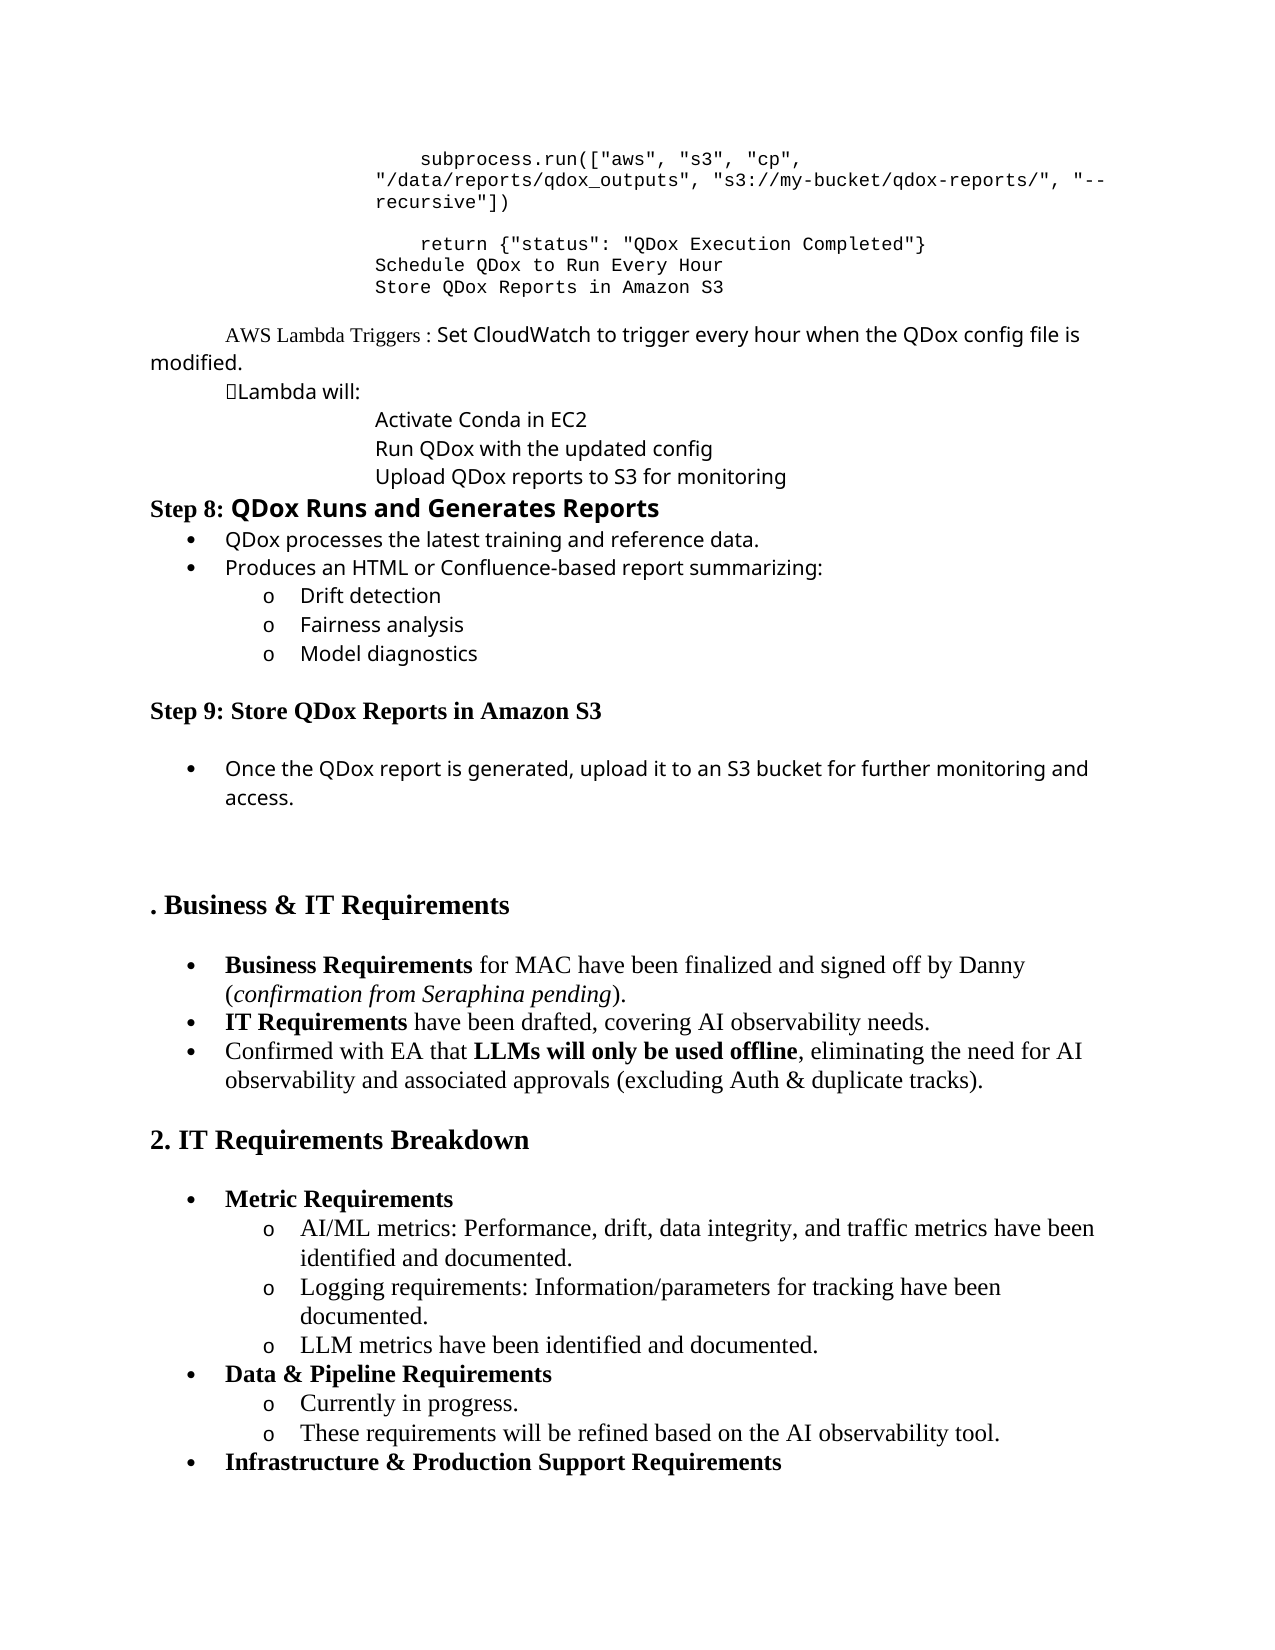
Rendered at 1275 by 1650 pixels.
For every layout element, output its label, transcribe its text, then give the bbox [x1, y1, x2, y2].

list Data & Pipeline Requirements [187, 1359, 1125, 1388]
list These requirements will be refined based on the AI observability tool. [262, 1418, 1125, 1447]
text AWS Lambda Triggers : Set CloudWatch to trigger every hour when the QDox config file is modified. [150, 320, 1125, 377]
text Lambda will: [150, 377, 1125, 405]
text Step 9: Store QDox Reports in Amazon S3 [150, 696, 1125, 725]
list Fairness analysis [262, 610, 1125, 639]
text Upload QDox reports to S3 for monitoring [300, 462, 1125, 491]
text subprocess.run(["aws", "s3", "cp", "/data/reports/qdox_outputs", "s3://my-bucket/qdox-reports/", "--recursive"]) [375, 150, 1125, 214]
list Logging requirements: Information/parameters for tracking have been documented. [262, 1272, 1125, 1330]
text return {"status": "QDox Execution Completed"} [375, 235, 1125, 256]
text Schedule QDox to Run Every Hour [375, 256, 1125, 277]
list Once the QDox report is generated, upload it to an S3 bucket for further monitoring and access. [187, 754, 1125, 811]
list Metric Requirements [187, 1184, 1125, 1213]
text 2. IT Requirements Breakdown [150, 1123, 1125, 1155]
list Model diagnostics [262, 639, 1125, 667]
list Confirmed with EA that LLMs will only be used offline, eliminating the need for AI observability and associated approvals (excluding Auth & duplicate tracks). [187, 1036, 1125, 1094]
list LLM metrics have been identified and documented. [262, 1330, 1125, 1359]
text Step 8: QDox Runs and Generates Reports [150, 491, 1125, 525]
list QDox processes the latest training and reference data. [187, 525, 1125, 553]
list Drift detection [262, 582, 1125, 610]
text Activate Conda in EC2 [300, 405, 1125, 434]
text Run QDox with the updated config [300, 434, 1125, 462]
list IT Requirements have been drafted, covering AI observability needs. [187, 1007, 1125, 1036]
text . Business & IT Requirements [150, 888, 1125, 921]
list Currently in progress. [262, 1388, 1125, 1418]
list Business Requirements for MAC have been finalized and signed off by Danny (confirmation from Seraphina pending). [187, 950, 1125, 1007]
list Produces an HTML or Confluence-based report summarizing: [187, 553, 1125, 582]
list AI/ML metrics: Performance, drift, data integrity, and traffic metrics have been identified and documented. [262, 1213, 1125, 1272]
list Infrastructure & Production Support Requirements [187, 1447, 1125, 1476]
text Store QDox Reports in Amazon S3 [375, 277, 1125, 299]
